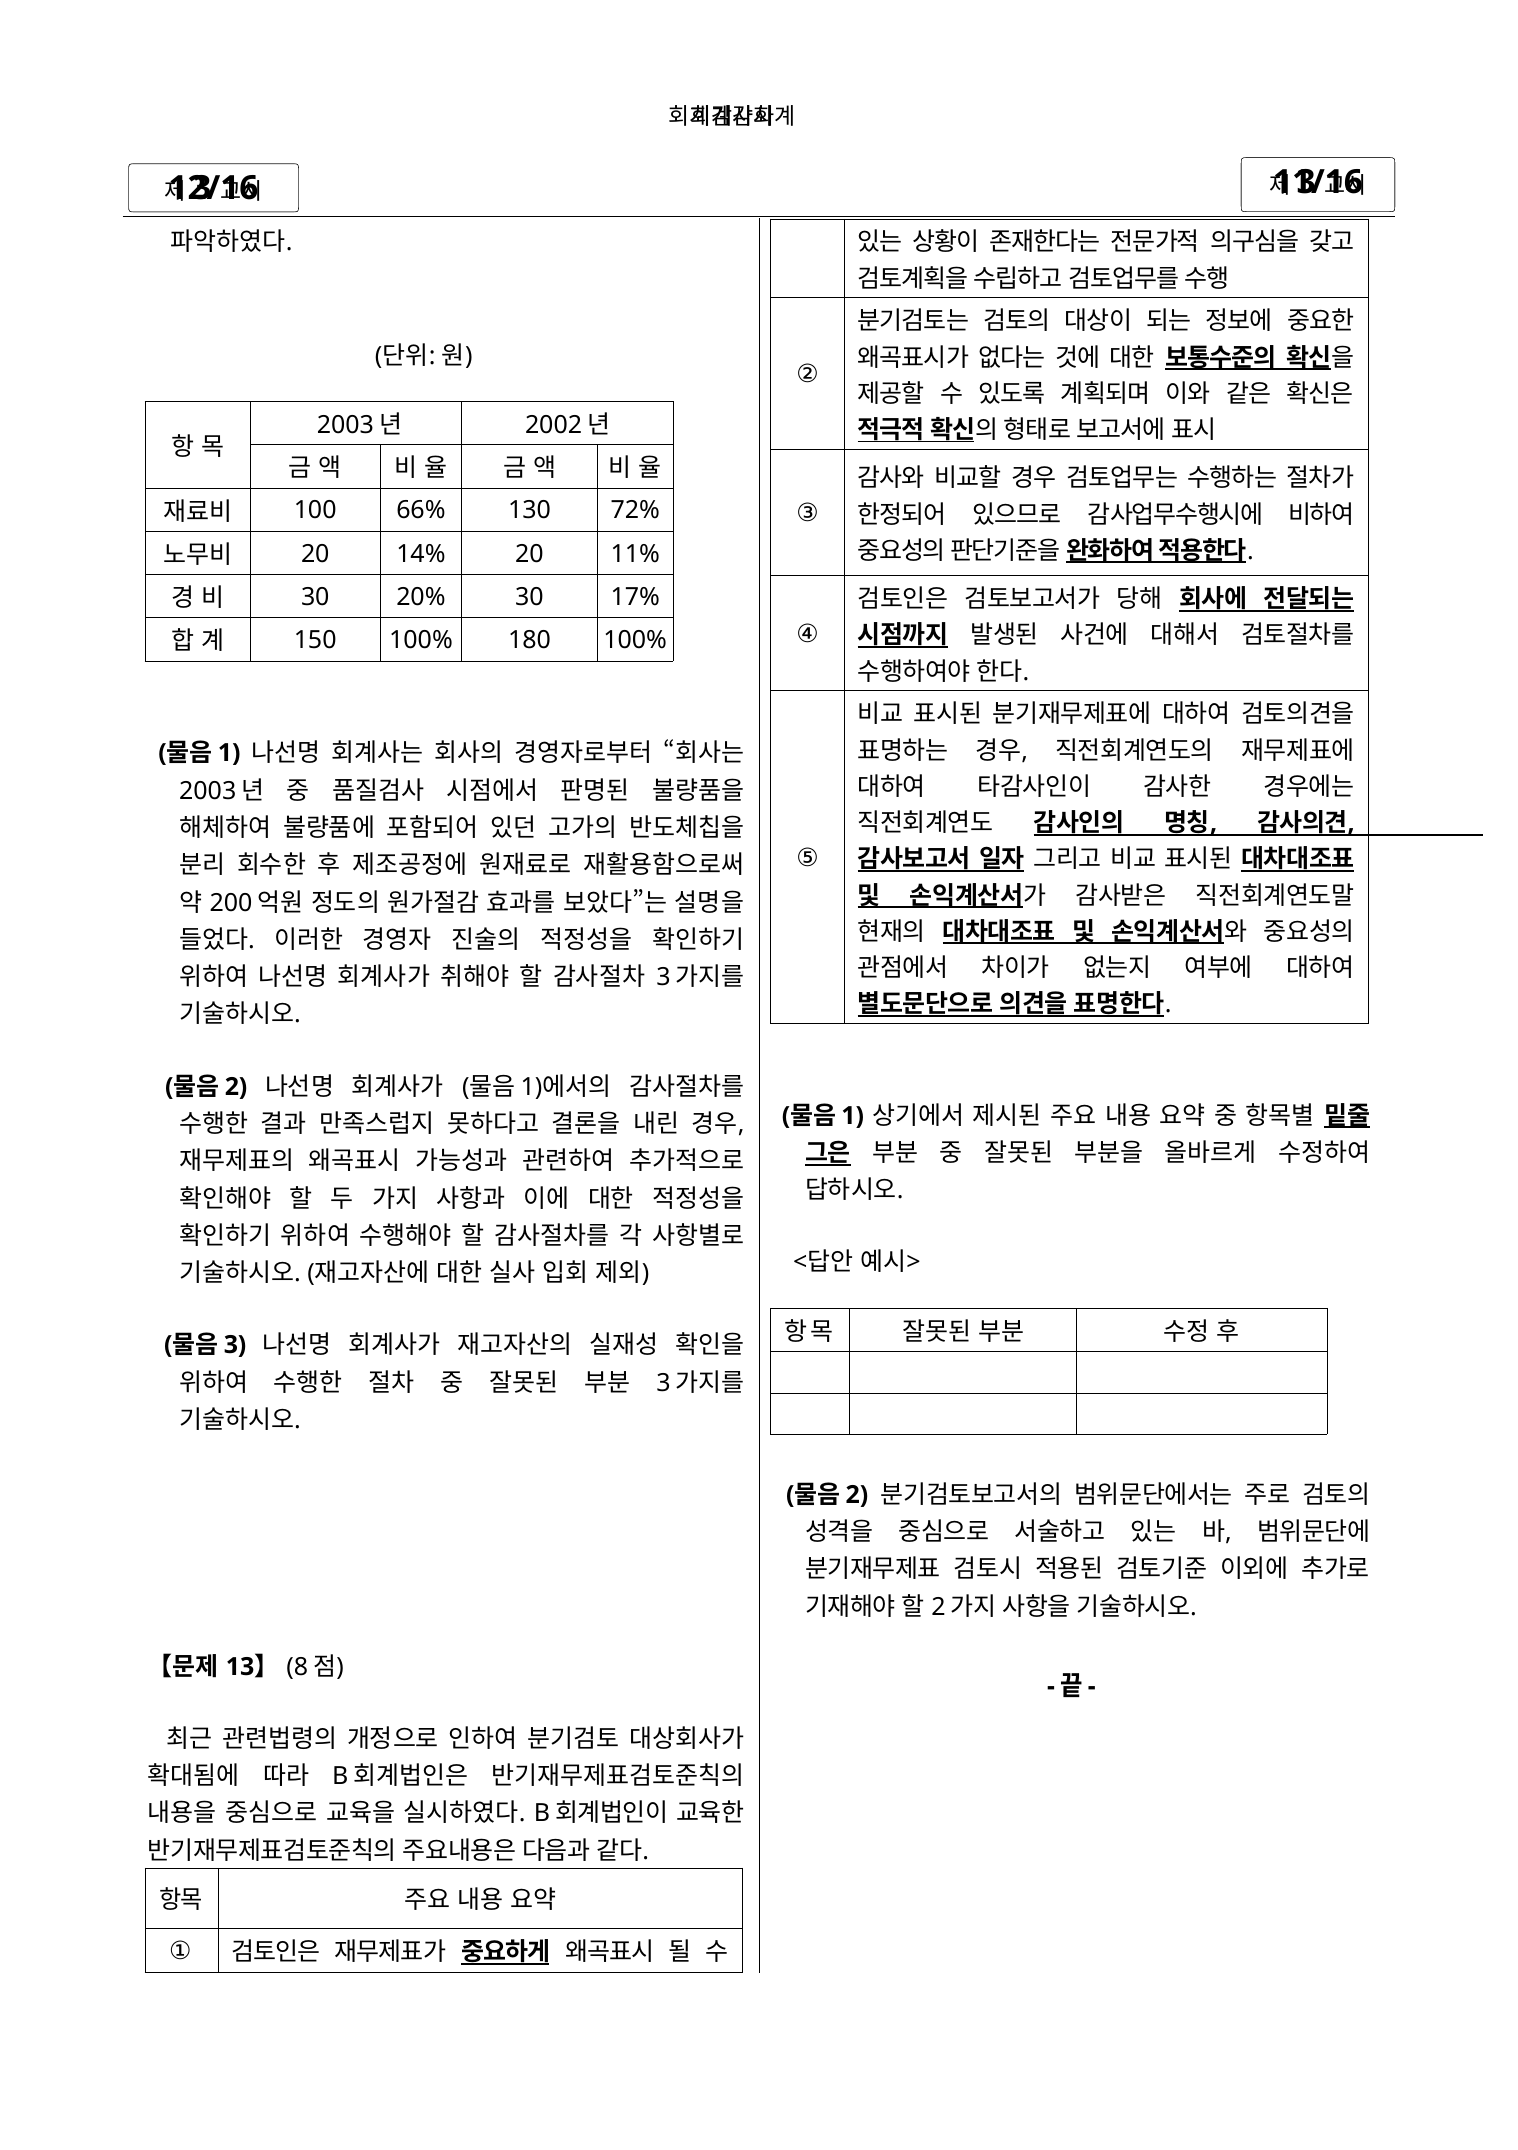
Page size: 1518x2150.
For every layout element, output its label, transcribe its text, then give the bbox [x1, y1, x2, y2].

table_cell 100% [381, 618, 461, 661]
table_cell [850, 1394, 1076, 1434]
table_cell 130 [462, 489, 597, 531]
table_cell ④ [771, 576, 844, 690]
table_cell 100% [598, 618, 673, 661]
table_cell 비교 표시된 분기재무제표에 대하여 검토의견을 표명하는 경우, 직전회계연도의 재무제표에 대하여 타감사인이 감사한 경우에는 직전회계연도 감사인의 명칭, 감사의견, 감사보고서 일자 그리고 비교 표시된 대차대조표 및 손익계산서가 감사받은 직전회계연도말 현재의 대차대조표 및 손익계산서와 중요성의 관점에서 차이가 없는지 여부에 대하여 별도문단으로 의견을 표명한다. [845, 691, 1368, 1023]
text - 끝 - [773, 1663, 1370, 1703]
table_header 항목 [146, 1869, 218, 1927]
table_cell 20 [251, 532, 380, 574]
table_cell 금 액 [462, 445, 597, 488]
text (단위: 원) [148, 336, 744, 372]
table_cell 100 [251, 489, 380, 531]
table_cell 150 [251, 618, 380, 661]
table_cell 20 [462, 532, 597, 574]
table_header 2002년 [462, 402, 673, 444]
table_cell [1077, 1352, 1327, 1392]
table_header 주요 내용 요약 [219, 1869, 742, 1927]
table_header 잘못된 부분 [850, 1309, 1076, 1351]
table_cell 30 [251, 575, 380, 617]
text (물음2) 분기검토보고서의 범위문단에서는 주로 검토의 성격을 중심으로 서술하고 있는 바, 범위문단에 분기재무제표 검토시 적용된 검토기준 이외에 추가로 기재해야 할 2가지 사항을 기술하시오. [773, 1474, 1370, 1622]
table_cell 14% [381, 532, 461, 574]
table_cell 비 율 [381, 445, 461, 488]
table_cell 검토인은 재무제표가 중요하게 왜곡표시 될 수 있는 상황이 존재한다는 전문가적 의구심을 갖고 검토계획을 수립하고 검토업무를 수행 [845, 220, 1368, 297]
table_cell 노무비 [146, 532, 250, 574]
table_cell 금 액 [251, 445, 380, 488]
table_header 항 목 [771, 1309, 849, 1351]
table_cell 66% [381, 489, 461, 531]
table_cell 180 [462, 618, 597, 661]
table_cell 20% [381, 575, 461, 617]
table_cell 검토인은 재무제표가 중요하게 왜곡표시 될 수 있는 상황이 존재한다는 전문가적 의구심을 갖고 검토계획을 수립하고 검토업무를 수행 [219, 1929, 742, 1972]
table_header 2003년 [251, 402, 461, 444]
text 최근 관련법령의 개정으로 인하여 분기검토 대상회사가 확대됨에 따라 B회계법인은 반기재무제표검토준칙의 내용을 중심으로 교육을 실시하였다. B회계법인이 교육한 반기재무제표검토준칙의 주요내용은 다음과 같다. [148, 1718, 744, 1866]
text 【문제 13】 (8점) [148, 1647, 744, 1683]
table_cell 30 [462, 575, 597, 617]
table_cell 비 율 [598, 445, 673, 488]
table_cell 경 비 [146, 575, 250, 617]
table_cell [771, 1352, 849, 1392]
table_cell ② [771, 298, 844, 449]
table_cell 감사와 비교할 경우 검토업무는 수행하는 절차가 한정되어 있으므로 감사업무수행시에 비하여 중요성의 판단기준을 완화하여 적용한다. [845, 450, 1368, 575]
text (물음3) 나선명 회계사가 재고자산의 실재성 확인을 위하여 수행한 절차 중 잘못된 부분 3가지를 기술하시오. [148, 1325, 744, 1436]
table_cell 합 계 [146, 618, 250, 661]
text (물음1) 나선명 회계사는 회사의 경영자로부터 “회사는 2003년 중 품질검사 시점에서 판명된 불량품을 해체하여 불량품에 포함되어 있던 고가의 반도체칩을 분리 회수한 후 제조공정에 원재료로 재활용함으로써 약 200억원 정도의 원가절감 효과를 보았다”는 설명을 들었다. 이러한 경영자 진술의 적정성을 확인하기 위하여 나선명 회계사가 취해야 할 감사절차 3가지를 기술하시오. [148, 733, 744, 1030]
table_cell 72% [598, 489, 673, 531]
table_cell [850, 1352, 1076, 1392]
table_cell [771, 1394, 849, 1434]
table_cell ③ [771, 450, 844, 575]
table_header 항 목 [146, 402, 250, 488]
text <답안 예시> [773, 1241, 1370, 1278]
table_cell 검토인은 검토보고서가 당해 회사에 전달되는 시점까지 발생된 사건에 대해서 검토절차를 수행하여야 한다. [845, 576, 1368, 690]
table_cell ① [146, 1929, 218, 1972]
table_cell 17% [598, 575, 673, 617]
table_cell ⑤ [771, 691, 844, 1023]
table_cell ① [771, 220, 844, 297]
table_cell [1077, 1394, 1327, 1434]
table_cell 재료비 [146, 489, 250, 531]
table_cell 분기검토는 검토의 대상이 되는 정보에 중요한 왜곡표시가 없다는 것에 대한 보통수준의 확신을 제공할 수 있도록 계획되며 이와 같은 확신은 적극적 확신의 형태로 보고서에 표시 [845, 298, 1368, 449]
text (물음1) 상기에서 제시된 주요 내용 요약 중 항목별 밑줄 그은 부분 중 잘못된 부분을 올바르게 수정하여 답하시오. [773, 1095, 1370, 1206]
table_cell 11% [598, 532, 673, 574]
table_header 수정 후 [1077, 1309, 1327, 1351]
text (물음2) 나선명 회계사가 (물음1)에서의 감사절차를 수행한 결과 만족스럽지 못하다고 결론을 내린 경우, 재무제표의 왜곡표시 가능성과 관련하여 추가적으로 확인해야 할 두 가지 사항과 이에 대한 적정성을 확인하기 위하여 수행해야 할 감사절차를 각 사항별로 기술하시오. (재고자산에 대한 실사 입회 제외) [148, 1066, 744, 1289]
